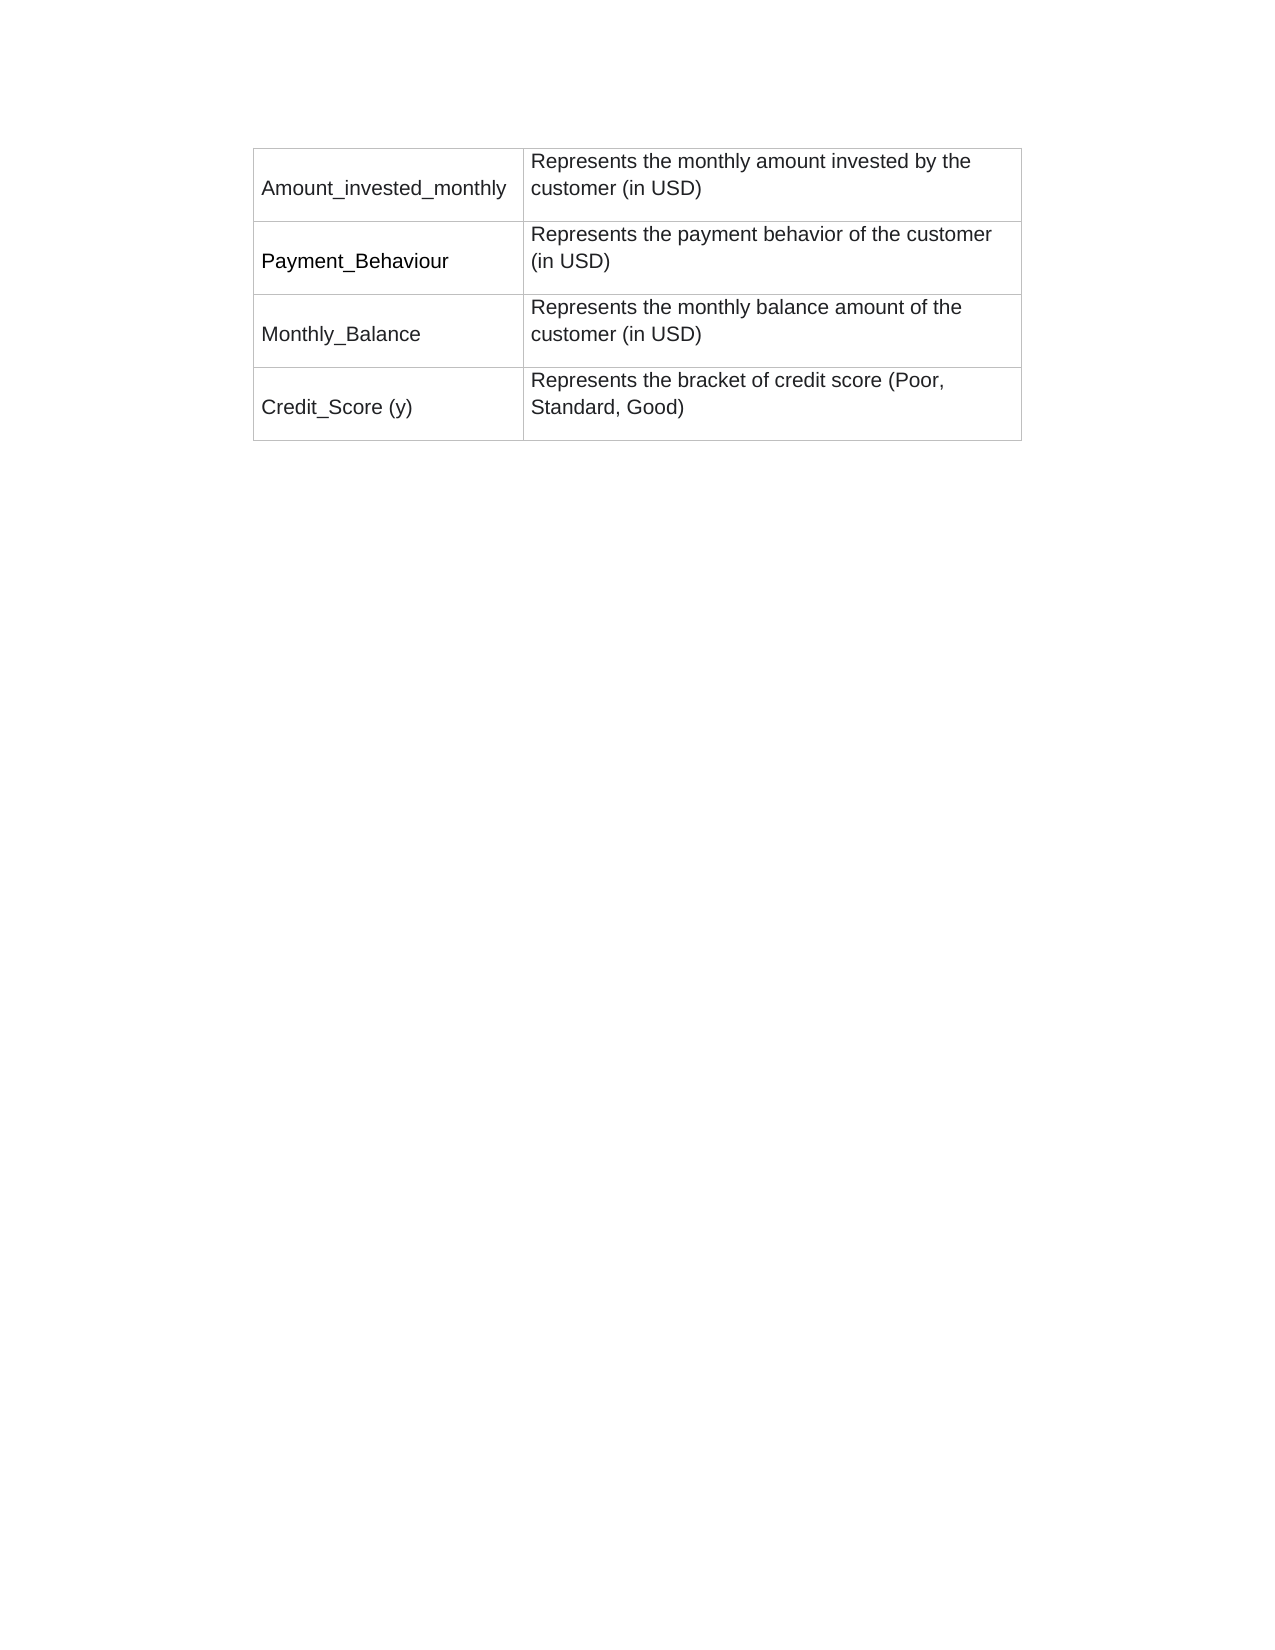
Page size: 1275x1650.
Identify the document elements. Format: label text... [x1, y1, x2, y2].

table_cell Amount_invested_monthly [254, 149, 523, 221]
table_cell Credit_Score (y) [254, 368, 523, 440]
table_cell Payment_Behaviour [254, 222, 523, 294]
table_cell Represents the monthly balance amount of the customer (in USD) [524, 295, 1021, 367]
table_cell Represents the bracket of credit score (Poor, Standard, Good) [524, 368, 1021, 440]
table_cell Represents the monthly amount invested by the customer (in USD) [524, 149, 1021, 221]
table_cell Monthly_Balance [254, 295, 523, 367]
table_cell Represents the payment behavior of the customer (in USD) [524, 222, 1021, 294]
